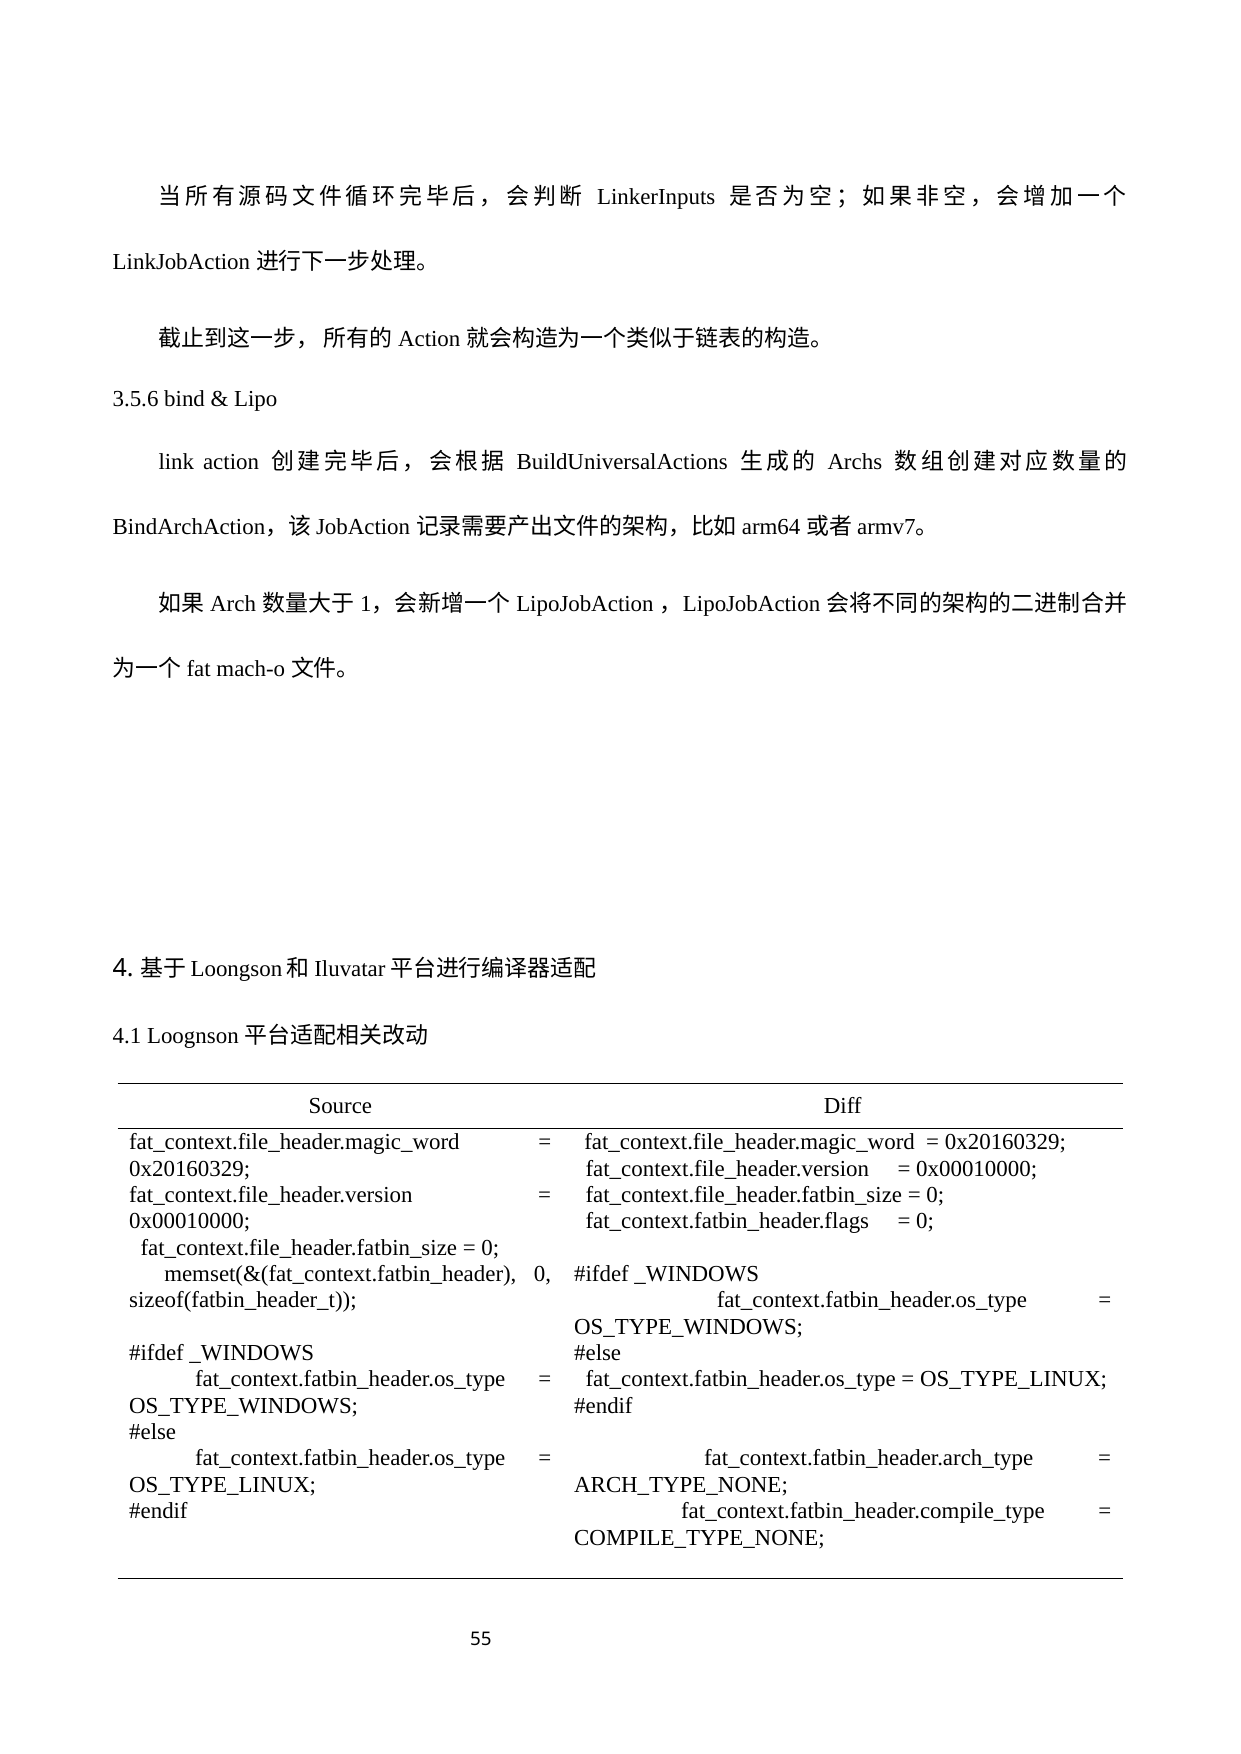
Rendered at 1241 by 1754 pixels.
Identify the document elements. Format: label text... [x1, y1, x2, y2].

table_header Source [118, 1084, 563, 1128]
text 3.5.6 bind & Lipo [112, 382, 1128, 414]
text 如果 Arch 数量大于 1，会新增一个 LipoJobAction ，LipoJobAction 会将不同的架构的二进制合并为一个 fat mach-o 文件。 [112, 569, 1128, 699]
list 基于Loongson和Iluvatar平台进行编译器适配 [112, 949, 1128, 983]
table_cell fat_context.file_header.magic_word = 0x20160329; fat_context.file_header.version = 0x00010000; fat_context.file_header.fatbin_size = 0; fat_context.fatbin_header.flags = 0; #ifdef _WINDOWS fat_context.fatbin_header.os_type = OS_TYPE_WINDOWS; #else fat_context.fatbin_header.os_type = OS_TYPE_LINUX; #endif fat_context.fatbin_header.arch_type = ARCH_TYPE_NONE; fat_context.fatbin_header.compile_type = COMPILE_TYPE_NONE; [563, 1129, 1123, 1578]
text link action 创建完毕后，会根据 BuildUniversalActions 生成的 Archs 数组创建对应数量的 BindArchAction，该JobAction 记录需要产出文件的架构，比如 arm64 或者 armv7。 [112, 427, 1128, 557]
table_header Diff [563, 1084, 1123, 1128]
text 截止到这一步， 所有的 Action 就会构造为一个类似于链表的构造。 [112, 304, 1128, 369]
list Loognson 平台适配相关改动 [112, 1017, 1128, 1050]
table_cell fat_context.file_header.magic_word = 0x20160329; fat_context.file_header.version = 0x00010000; fat_context.file_header.fatbin_size = 0; memset(&(fat_context.fatbin_header), 0, sizeof(fatbin_header_t)); #ifdef _WINDOWS fat_context.fatbin_header.os_type = OS_TYPE_WINDOWS; #else fat_context.fatbin_header.os_type = OS_TYPE_LINUX; #endif [118, 1129, 563, 1578]
text 当所有源码文件循环完毕后，会判断 LinkerInputs 是否为空；如果非空，会增加一个 LinkJobAction 进行下一步处理。 [112, 162, 1128, 292]
